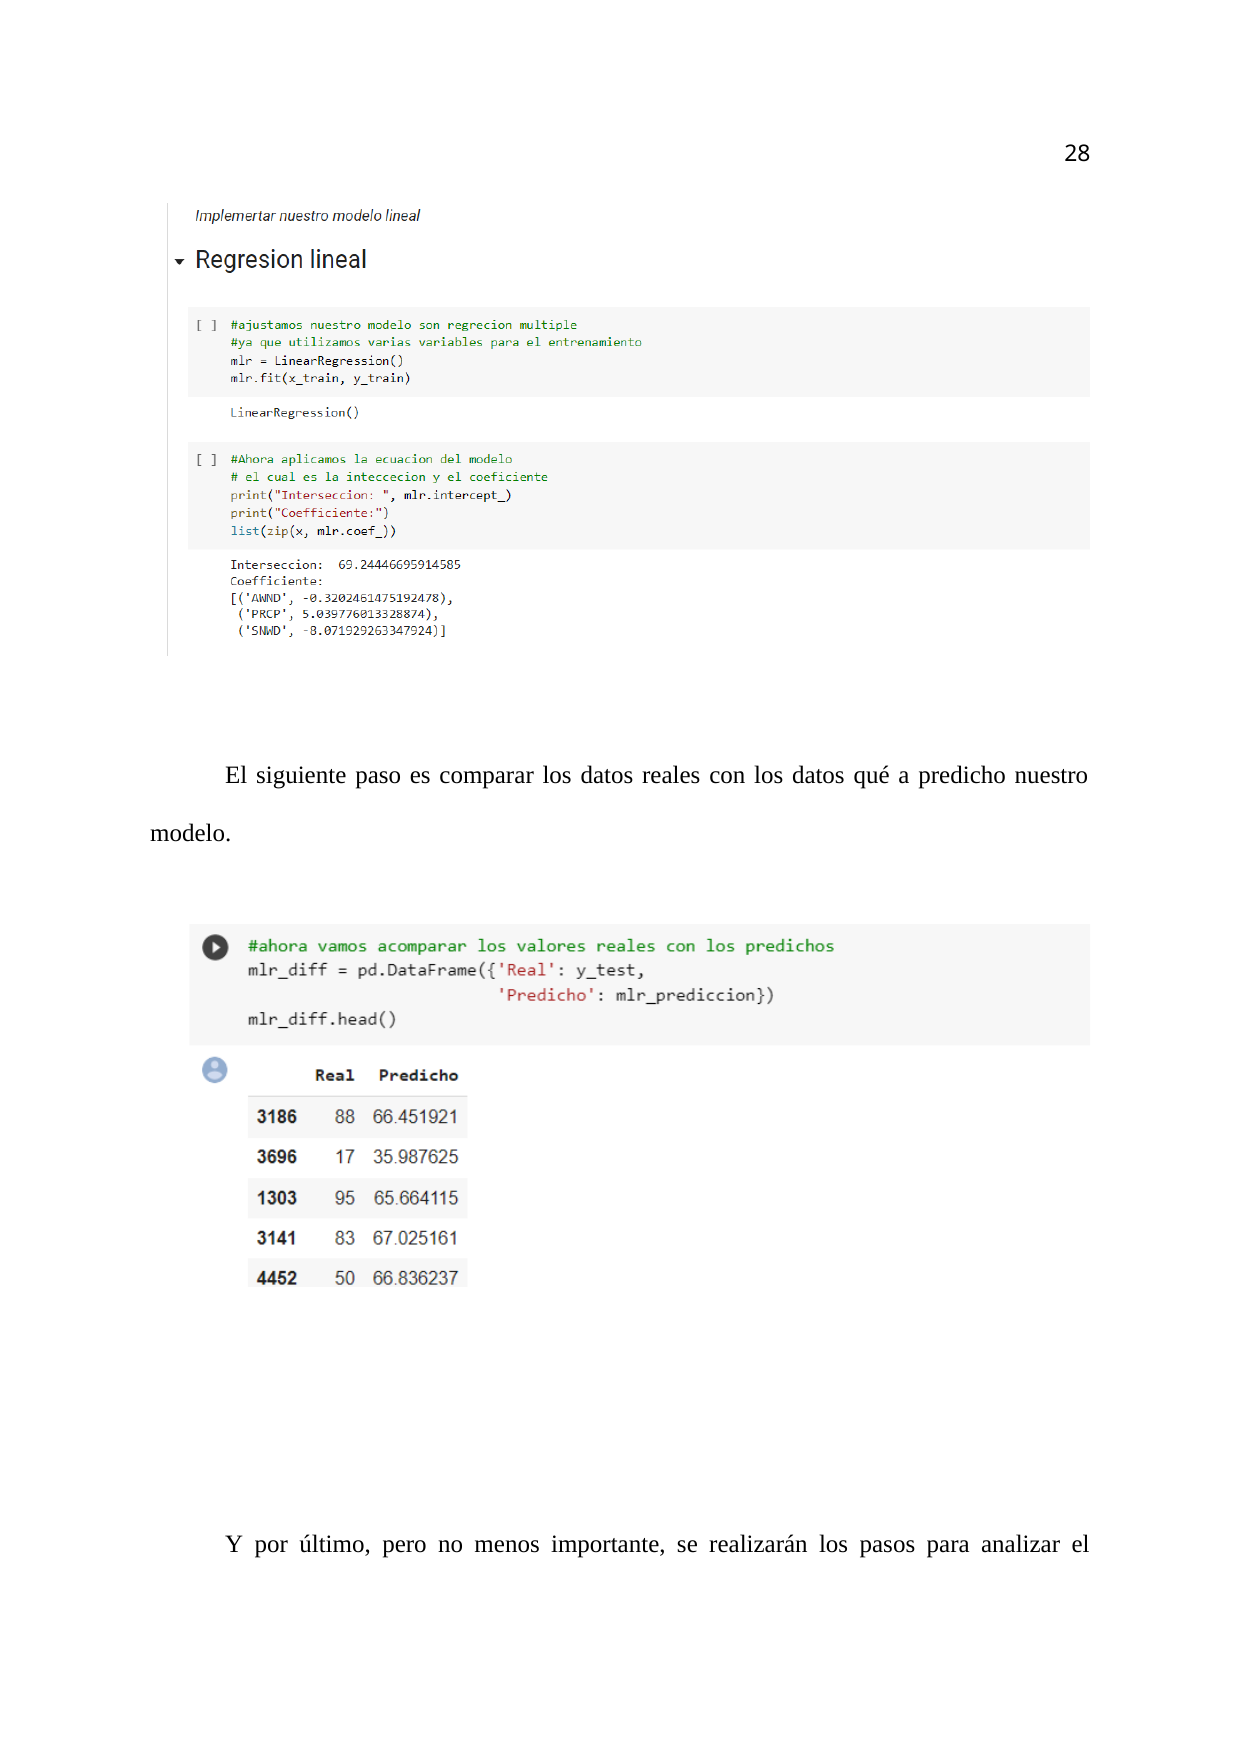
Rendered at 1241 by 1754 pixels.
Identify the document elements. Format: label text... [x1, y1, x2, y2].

text El siguiente paso es comparar los datos reales con los datos qué a predicho nuestro modelo. [150, 760, 1090, 847]
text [150, 1529, 1090, 1558]
picture [162, 203, 1090, 656]
picture [162, 924, 1091, 1287]
